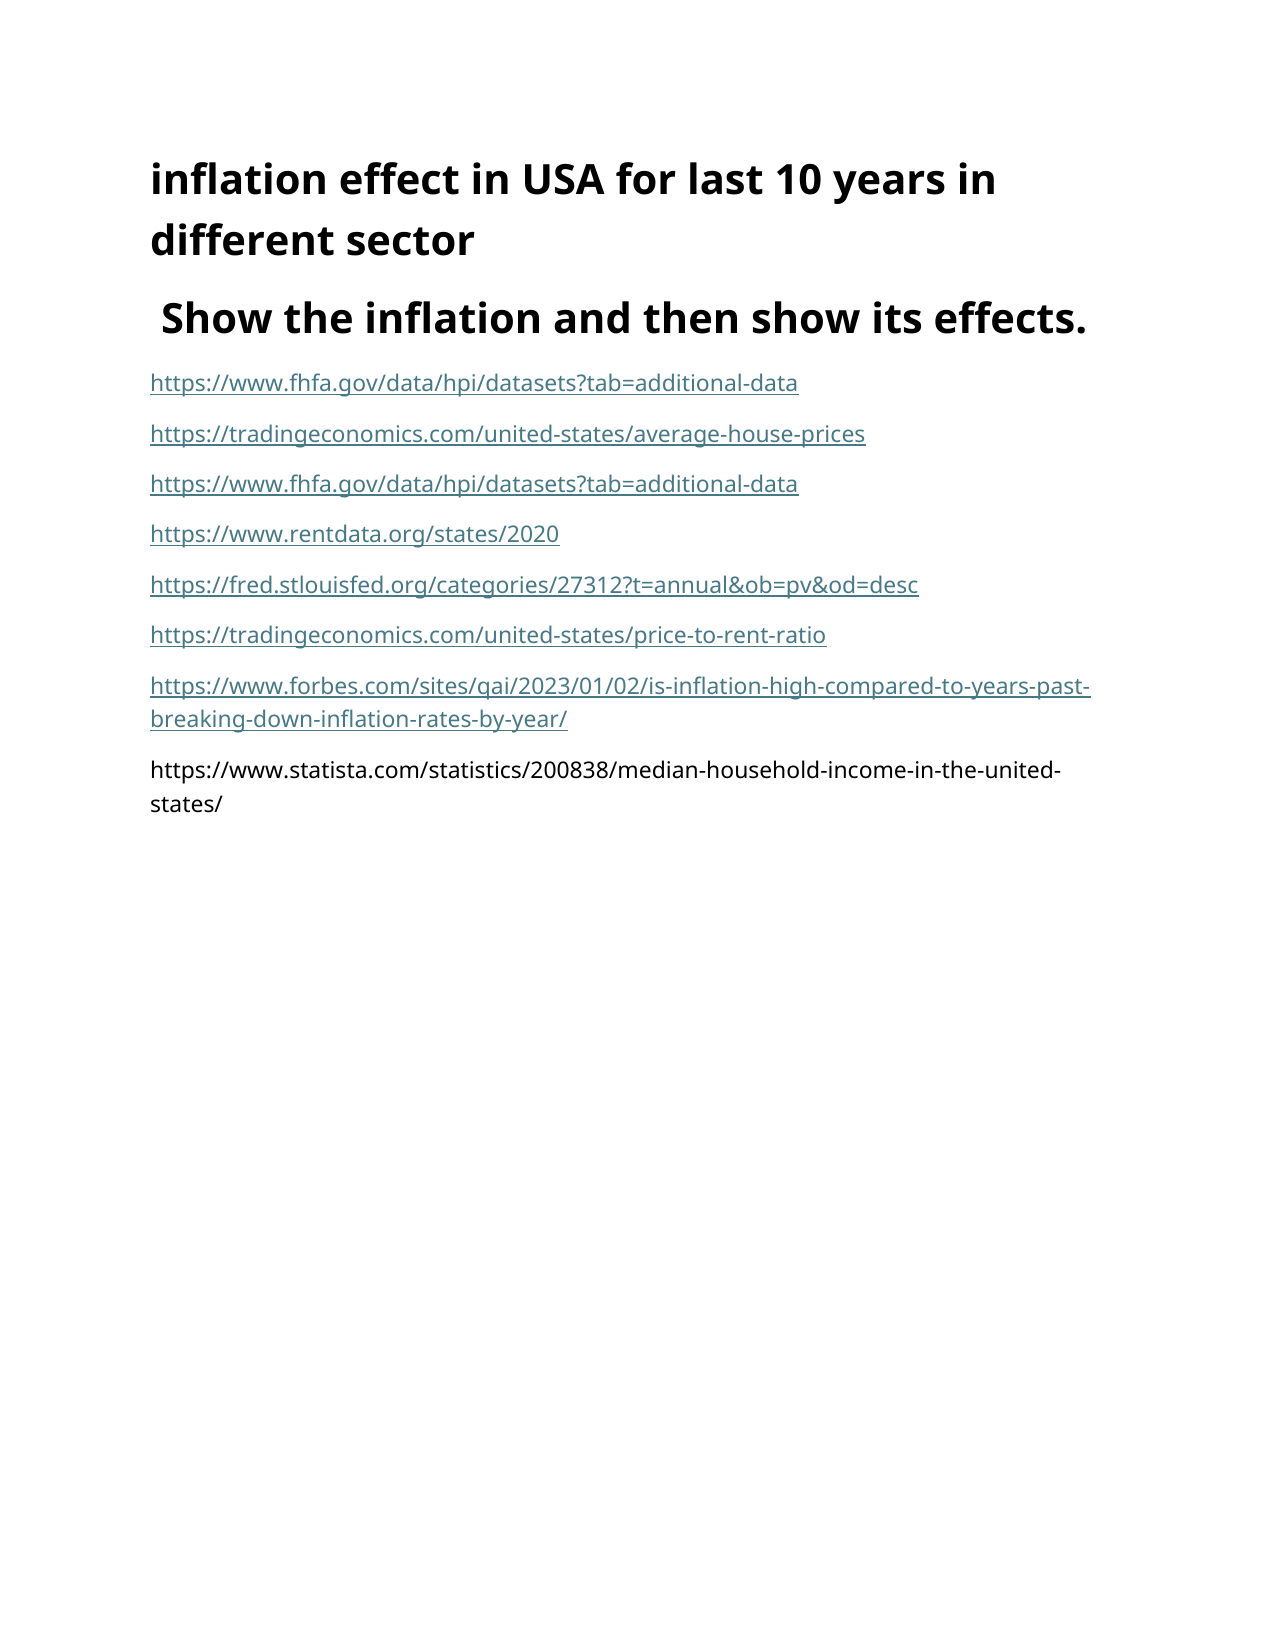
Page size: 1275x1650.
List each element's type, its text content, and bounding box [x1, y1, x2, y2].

text inflation effect in USA for last 10 years in different sector [150, 150, 1125, 268]
text https://fred.stlouisfed.org/categories/27312?t=annual&ob=pv&od=desc [150, 569, 1125, 600]
text https://www.statista.com/statistics/200838/median-household-income-in-the-united-states/ [150, 754, 1125, 819]
text https://tradingeconomics.com/united-states/average-house-prices [150, 417, 1125, 449]
text https://tradingeconomics.com/united-states/price-to-rent-ratio [150, 619, 1125, 650]
text https://www.forbes.com/sites/qai/2023/01/02/is-inflation-high-compared-to-years-past-breaking-down-inflation-rates-by-year/ [150, 669, 1125, 734]
text https://www.rentdata.org/states/2020 [150, 518, 1125, 549]
text Show the inflation and then show its effects. [150, 289, 1125, 346]
text https://www.fhfa.gov/data/hpi/datasets?tab=additional-data [150, 468, 1125, 499]
text https://www.fhfa.gov/data/hpi/datasets?tab=additional-data [150, 367, 1125, 398]
